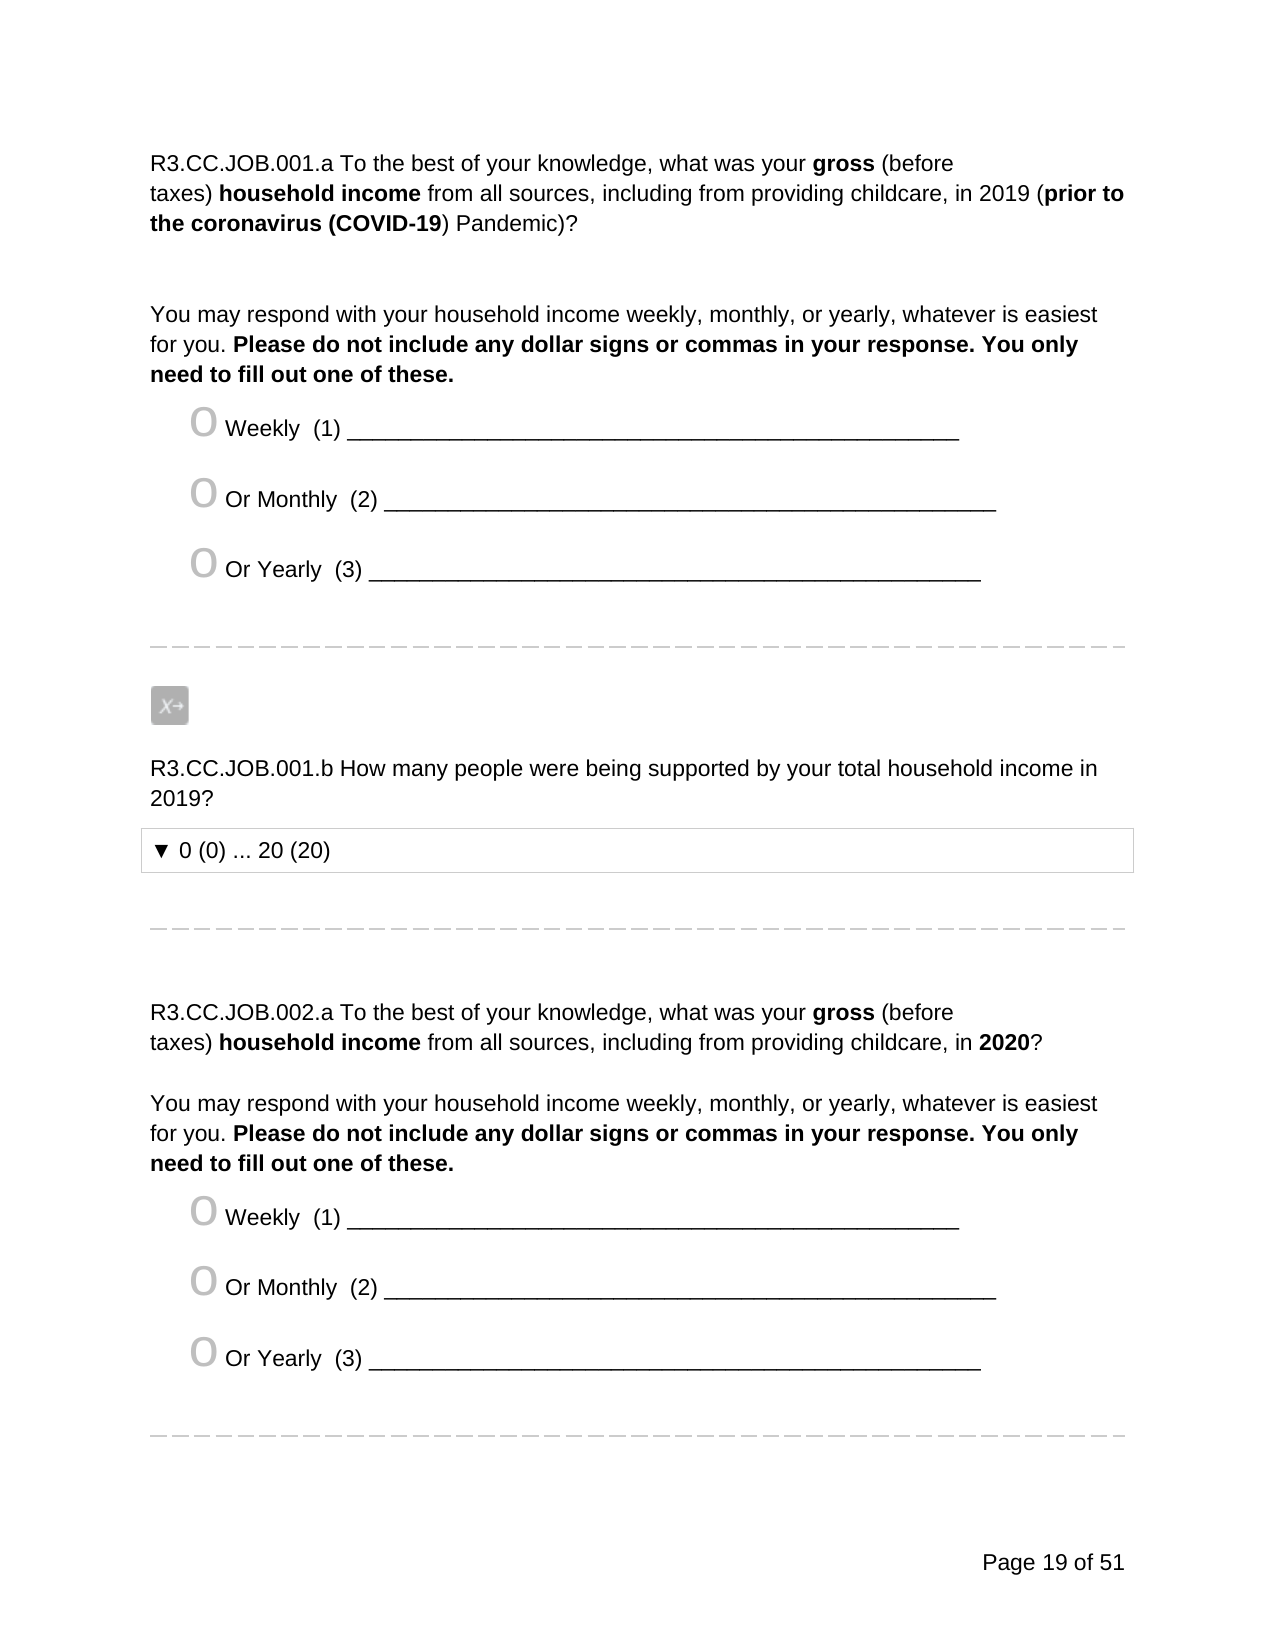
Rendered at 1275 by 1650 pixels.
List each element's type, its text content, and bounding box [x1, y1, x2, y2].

list Or Yearly (3) ________________________________________________ [187, 533, 1125, 594]
list Or Yearly (3) ________________________________________________ [187, 1321, 1125, 1383]
text R3.CC.JOB.001.a To the best of your knowledge, what was your gross (before taxes) household income from all sources, including from providing childcare, in 2019 (prior to the coronavirus (COVID-19) Pandemic)? You may respond with your household income weekly, monthly, or yearly, whatever is easiest for you. Please do not include any dollar signs or commas in your response. You only need to fill out one of these. [150, 150, 1125, 388]
list Or Monthly (2) ________________________________________________ [187, 462, 1125, 523]
list Or Monthly (2) ________________________________________________ [187, 1251, 1125, 1312]
text ▼ 0 (0) ... 20 (20) [142, 829, 1133, 872]
list Weekly (1) ________________________________________________ [187, 392, 1125, 453]
text R3.CC.JOB.001.b How many people were being supported by your total household income in 2019? [150, 754, 1125, 811]
picture [151, 686, 189, 725]
list Weekly (1) ________________________________________________ [187, 1180, 1125, 1242]
text R3.CC.JOB.002.a To the best of your knowledge, what was your gross (before taxes) household income from all sources, including from providing childcare, in 2020? You may respond with your household income weekly, monthly, or yearly, whatever is easiest for you. Please do not include any dollar signs or commas in your response. You only need to fill out one of these. [150, 999, 1125, 1176]
